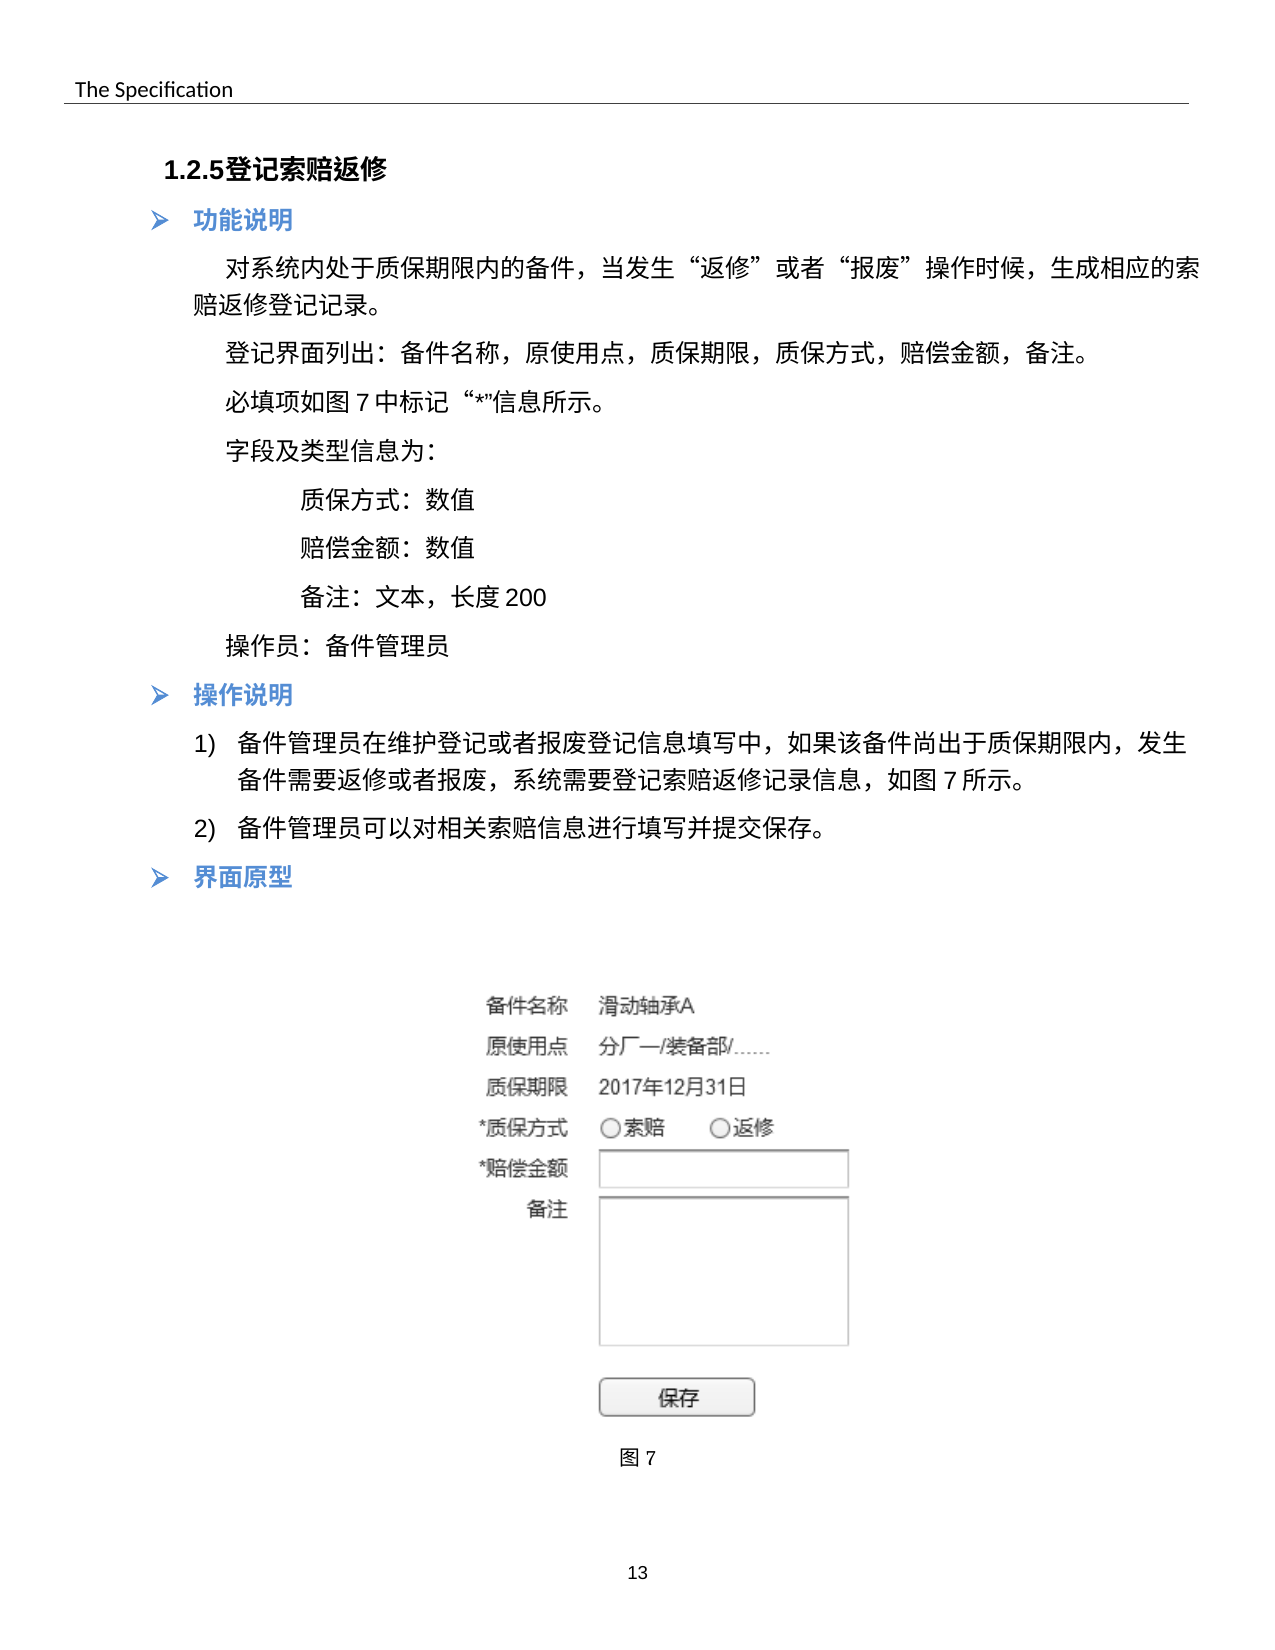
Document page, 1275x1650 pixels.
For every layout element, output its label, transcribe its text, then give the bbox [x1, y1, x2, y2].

text 备注：文本，长度200 [150, 578, 1200, 614]
text 图 7 [75, 1443, 1200, 1472]
text 赔偿金额：数值 [150, 529, 1200, 565]
list 备件管理员在维护登记或者报废登记信息填写中，如果该备件尚出于质保期限内，发生备件需要返修或者报废，系统需要登记索赔返修记录信息，如图 7所示。 [194, 724, 1200, 796]
picture [396, 940, 879, 1431]
subtitle 登记索赔返修 [164, 151, 1200, 188]
text 操作员：备件管理员 [150, 626, 1200, 663]
text 字段及类型信息为： [194, 431, 1200, 468]
list 操作说明 [150, 675, 1200, 711]
list 备件管理员可以对相关索赔信息进行填写并提交保存。 [194, 809, 1200, 845]
text 对系统内处于质保期限内的备件，当发生“返修”或者“报废”操作时候，生成相应的索赔返修登记记录。 [194, 249, 1200, 321]
list 功能说明 [150, 200, 1200, 236]
text 必填项如图 7中标记“*”信息所示。 [150, 383, 1200, 419]
text 登记界面列出：备件名称，原使用点，质保期限，质保方式，赔偿金额，备注。 [150, 334, 1200, 370]
list 界面原型 [150, 858, 1200, 894]
text 质保方式：数值 [150, 480, 1200, 516]
